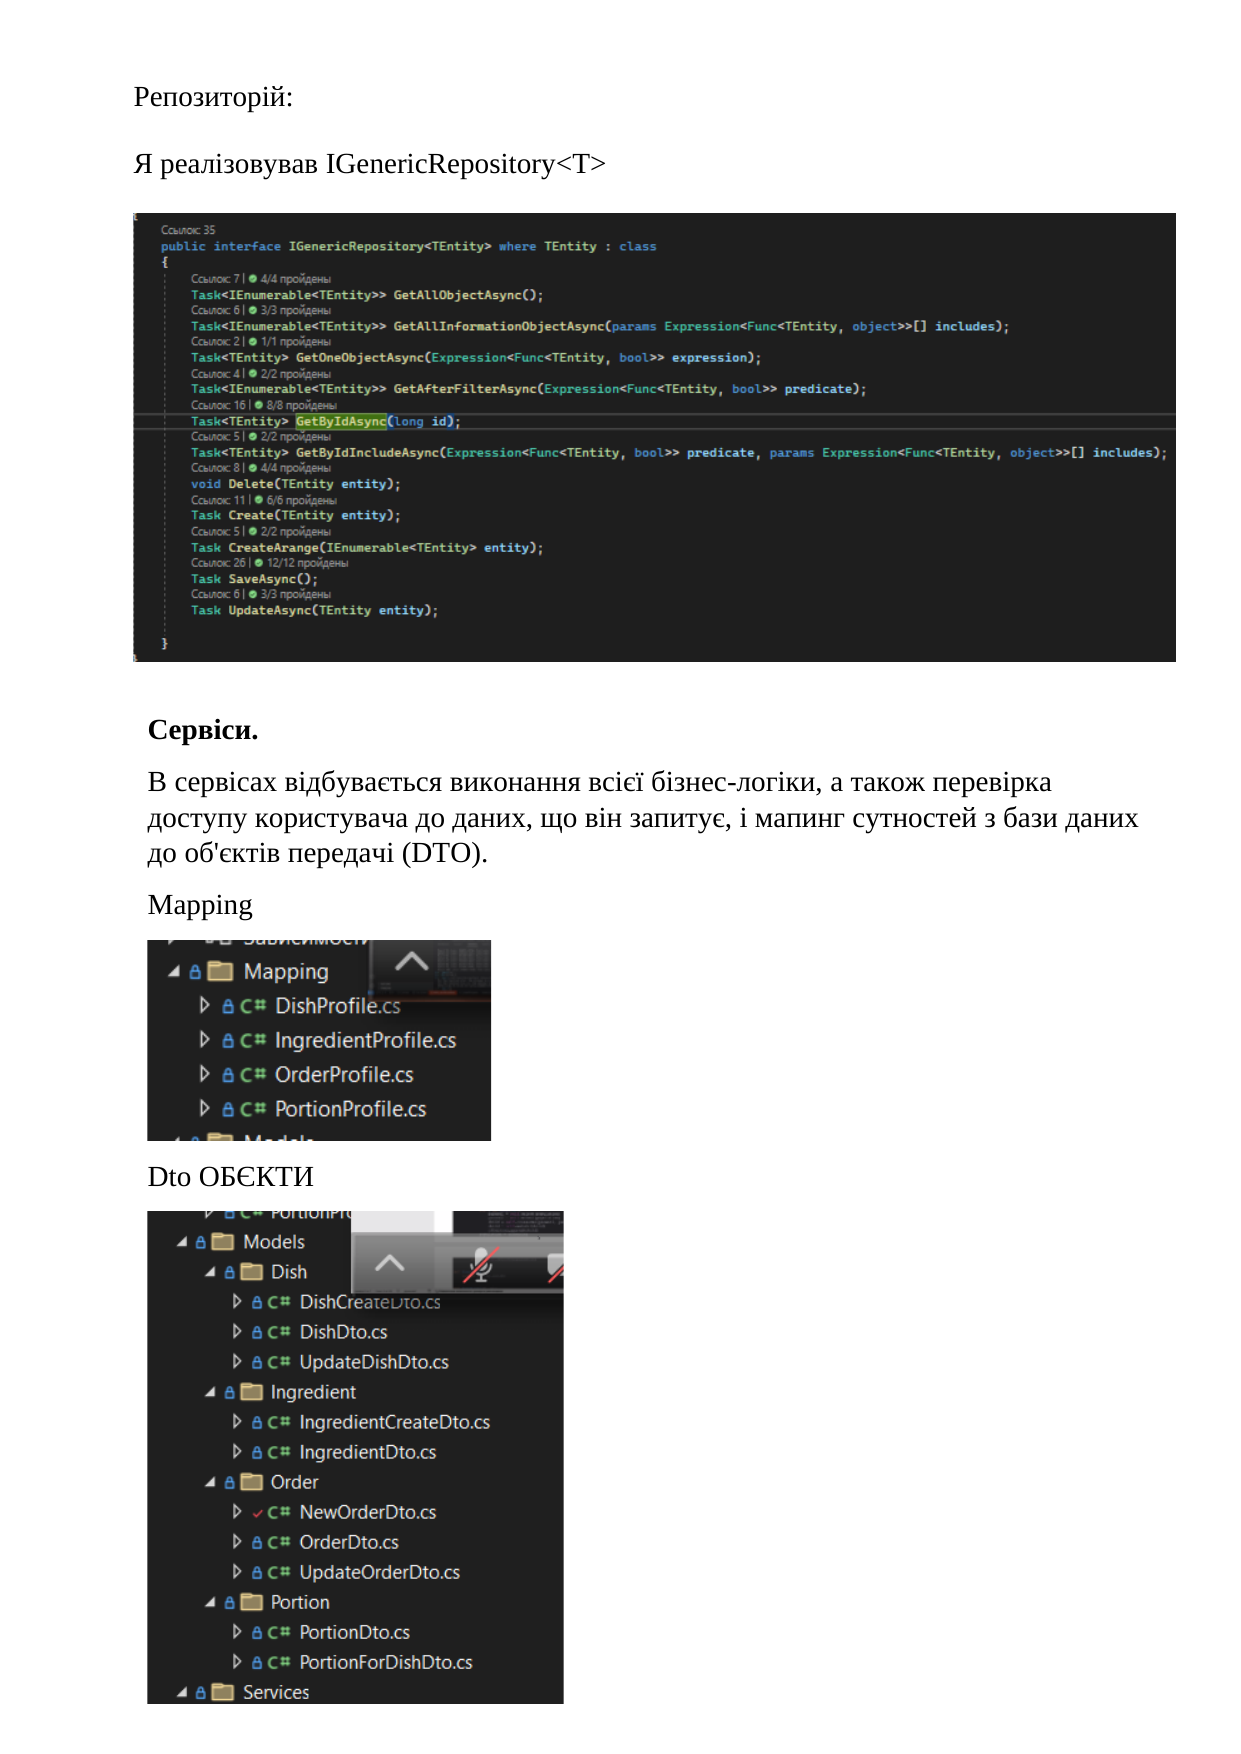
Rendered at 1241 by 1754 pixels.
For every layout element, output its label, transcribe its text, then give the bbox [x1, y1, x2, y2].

subtitle Сервіси. [147, 712, 1182, 746]
text Dto ОБЄКТИ [147, 1159, 1143, 1192]
picture [147, 1211, 564, 1704]
picture [147, 940, 492, 1141]
picture [133, 213, 1176, 662]
text Mapping [147, 887, 1143, 921]
text доступу користувача до даних, що він запитує, і мапинг сутностей з бази даних до об'єктів передачі (DTO). [147, 800, 1141, 869]
text Я реалізовував IGenericRepository<T> [133, 146, 1182, 180]
text В сервісах відбувається виконання всієї бізнес-логіки, а також перевірка [147, 764, 1182, 798]
text Репозиторій: [133, 79, 1182, 113]
